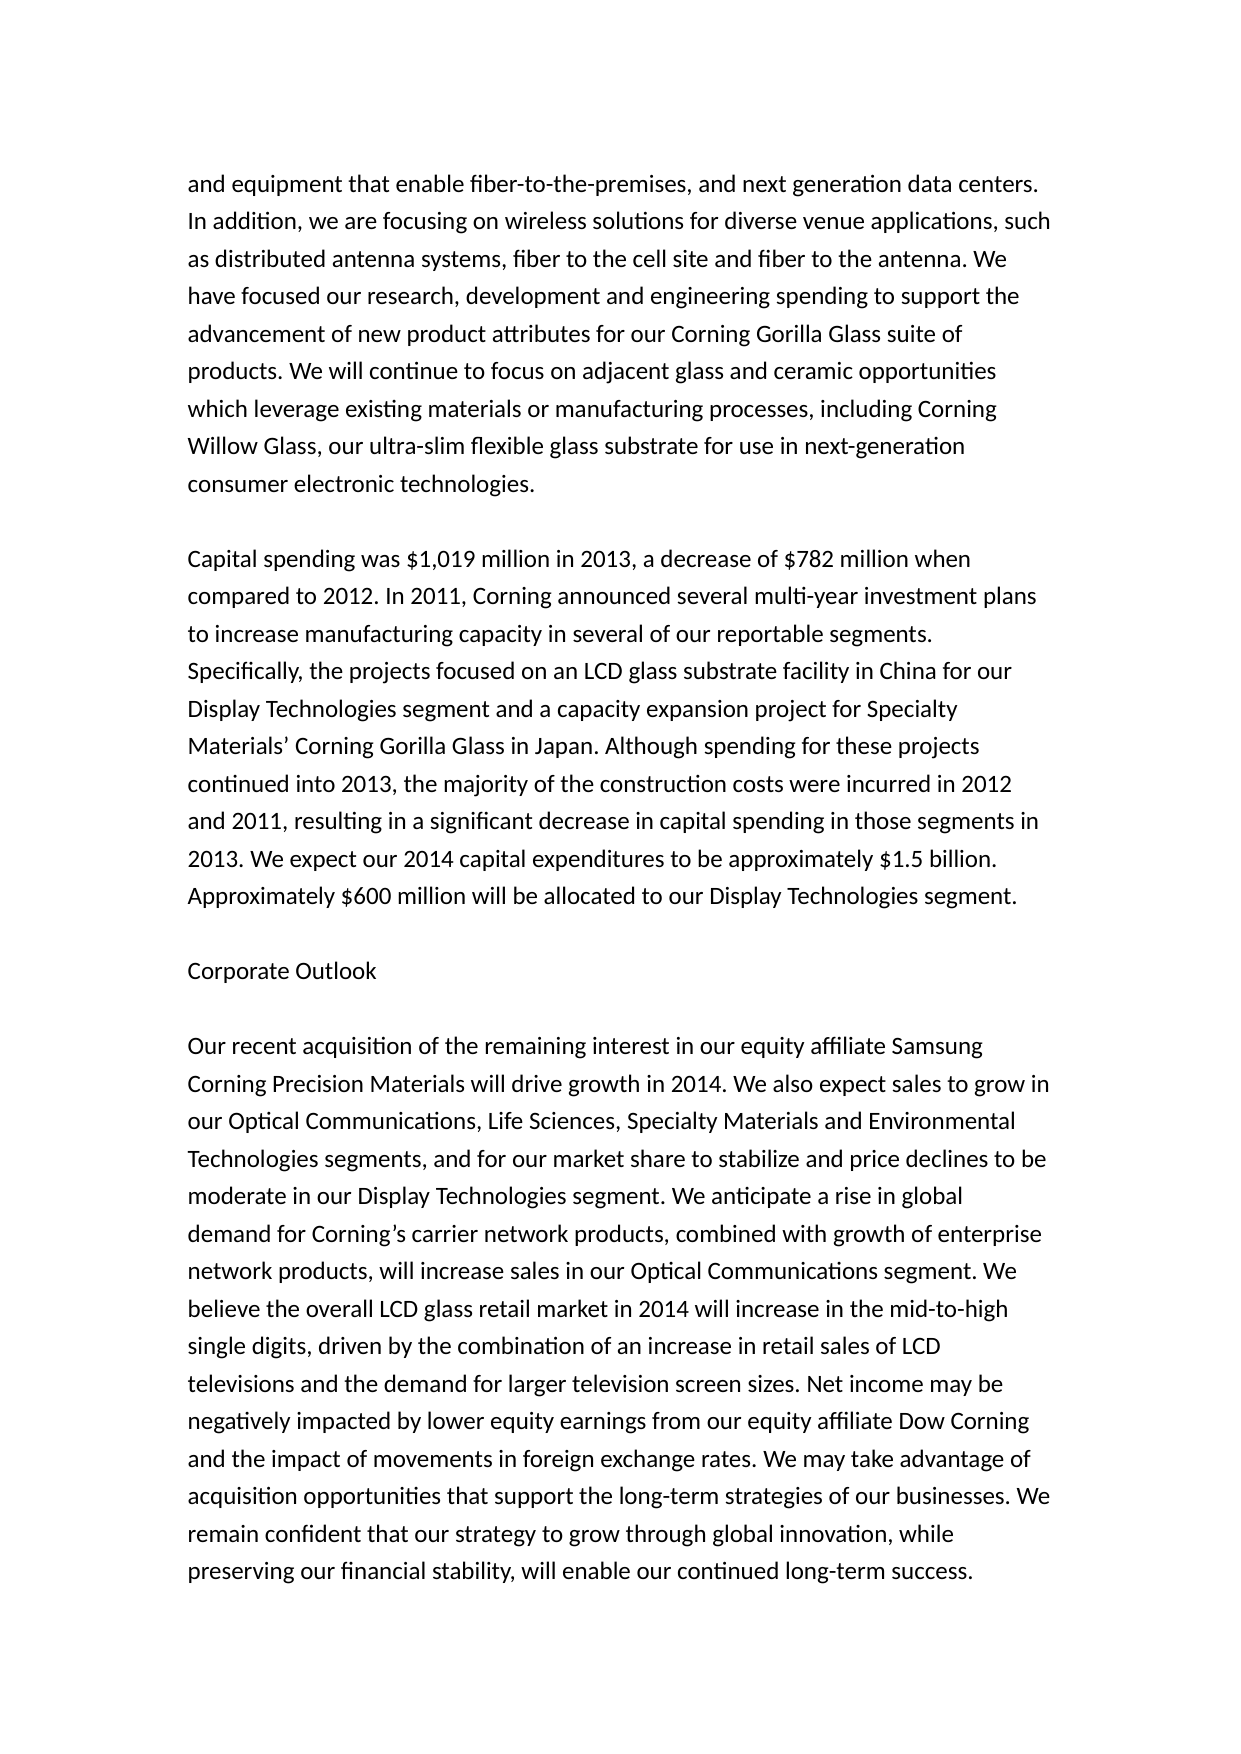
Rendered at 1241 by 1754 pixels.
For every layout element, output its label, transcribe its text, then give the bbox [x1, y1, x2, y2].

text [187, 164, 1053, 502]
text Our recent acquisition of the remaining interest in our equity affiliate Samsung Corning Precision Materials will drive growth in 2014. We also expect sales to grow in our Optical Communications, Life Sciences, Specialty Materials and Environmental Technologies segments, and for our market share to stabilize and price declines to be moderate in our Display Technologies segment. We anticipate a rise in global demand for Corning’s carrier network products, combined with growth of enterprise network products, will increase sales in our Optical Communications segment. We believe the overall LCD glass retail market in 2014 will increase in the mid-to-high single digits, driven by the combination of an increase in retail sales of LCD televisions and the demand for larger television screen sizes. Net income may be negatively impacted by lower equity earnings from our equity affiliate Dow Corning and the impact of movements in foreign exchange rates. We may take advantage of acquisition opportunities that support the long-term strategies of our businesses. We remain confident that our strategy to grow through global innovation, while preserving our financial stability, will enable our continued long-term success. [187, 1027, 1053, 1589]
text Capital spending was $1,019 million in 2013, a decrease of $782 million when compared to 2012. In 2011, Corning announced several multi-year investment plans to increase manufacturing capacity in several of our reportable segments. Specifically, the projects focused on an LCD glass substrate facility in China for our Display Technologies segment and a capacity expansion project for Specialty Materials’ Corning Gorilla Glass in Japan. Although spending for these projects continued into 2013, the majority of the construction costs were incurred in 2012 and 2011, resulting in a significant decrease in capital spending in those segments in 2013. We expect our 2014 capital expenditures to be approximately $1.5 billion. Approximately $600 million will be allocated to our Display Technologies segment. [187, 539, 1053, 914]
text Corporate Outlook [187, 952, 1053, 989]
